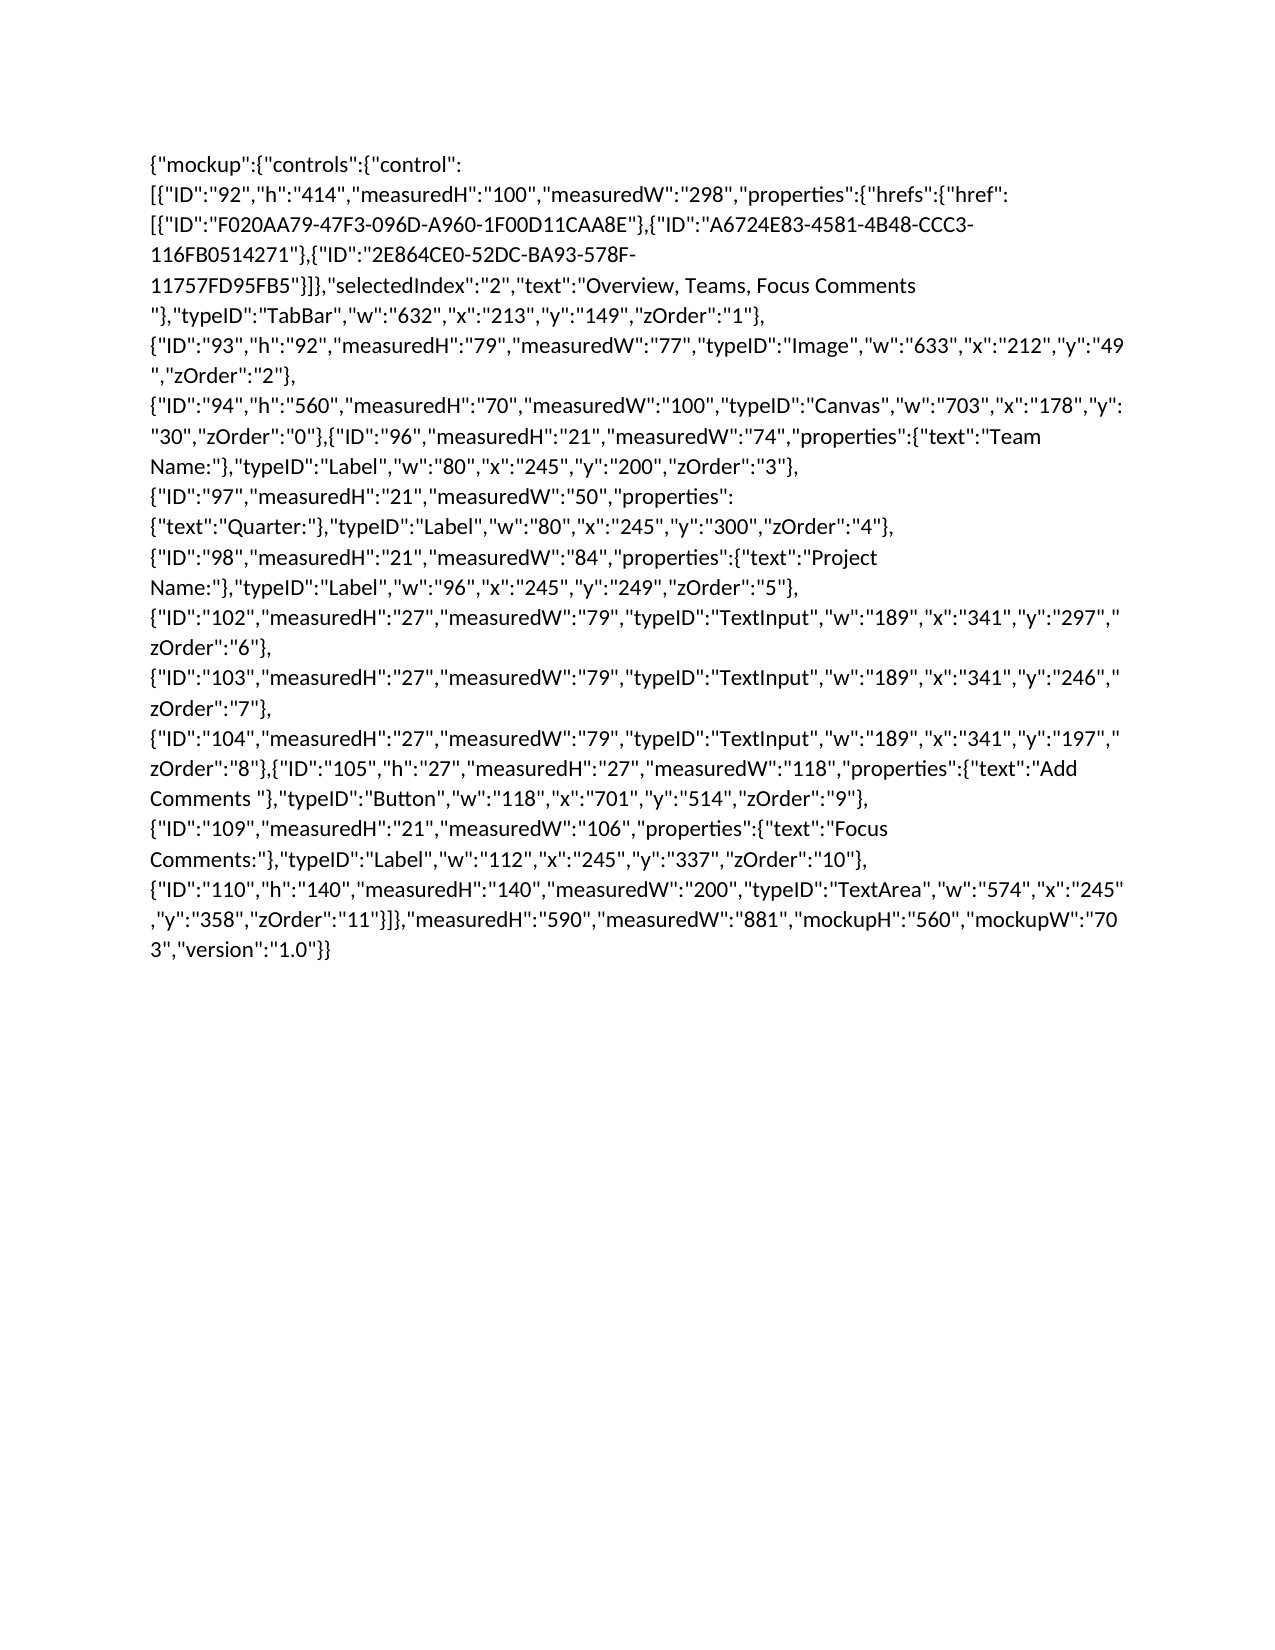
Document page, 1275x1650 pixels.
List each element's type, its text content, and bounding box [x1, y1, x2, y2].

text {"mockup":{"controls":{"control":[{"ID":"92","h":"414","measuredH":"100","measuredW":"298","properties":{"hrefs":{"href":[{"ID":"F020AA79-47F3-096D-A960-1F00D11CAA8E"},{"ID":"A6724E83-4581-4B48-CCC3-116FB0514271"},{"ID":"2E864CE0-52DC-BA93-578F-11757FD95FB5"}]},"selectedIndex":"2","text":"Overview, Teams, Focus Comments "},"typeID":"TabBar","w":"632","x":"213","y":"149","zOrder":"1"},{"ID":"93","h":"92","measuredH":"79","measuredW":"77","typeID":"Image","w":"633","x":"212","y":"49","zOrder":"2"},{"ID":"94","h":"560","measuredH":"70","measuredW":"100","typeID":"Canvas","w":"703","x":"178","y":"30","zOrder":"0"},{"ID":"96","measuredH":"21","measuredW":"74","properties":{"text":"Team Name:"},"typeID":"Label","w":"80","x":"245","y":"200","zOrder":"3"},{"ID":"97","measuredH":"21","measuredW":"50","properties":{"text":"Quarter:"},"typeID":"Label","w":"80","x":"245","y":"300","zOrder":"4"},{"ID":"98","measuredH":"21","measuredW":"84","properties":{"text":"Project Name:"},"typeID":"Label","w":"96","x":"245","y":"249","zOrder":"5"},{"ID":"102","measuredH":"27","measuredW":"79","typeID":"TextInput","w":"189","x":"341","y":"297","zOrder":"6"},{"ID":"103","measuredH":"27","measuredW":"79","typeID":"TextInput","w":"189","x":"341","y":"246","zOrder":"7"},{"ID":"104","measuredH":"27","measuredW":"79","typeID":"TextInput","w":"189","x":"341","y":"197","zOrder":"8"},{"ID":"105","h":"27","measuredH":"27","measuredW":"118","properties":{"text":"Add Comments "},"typeID":"Button","w":"118","x":"701","y":"514","zOrder":"9"},{"ID":"109","measuredH":"21","measuredW":"106","properties":{"text":"Focus Comments:"},"typeID":"Label","w":"112","x":"245","y":"337","zOrder":"10"},{"ID":"110","h":"140","measuredH":"140","measuredW":"200","typeID":"TextArea","w":"574","x":"245","y":"358","zOrder":"11"}]},"measuredH":"590","measuredW":"881","mockupH":"560","mockupW":"703","version":"1.0"}} [150, 150, 1125, 963]
